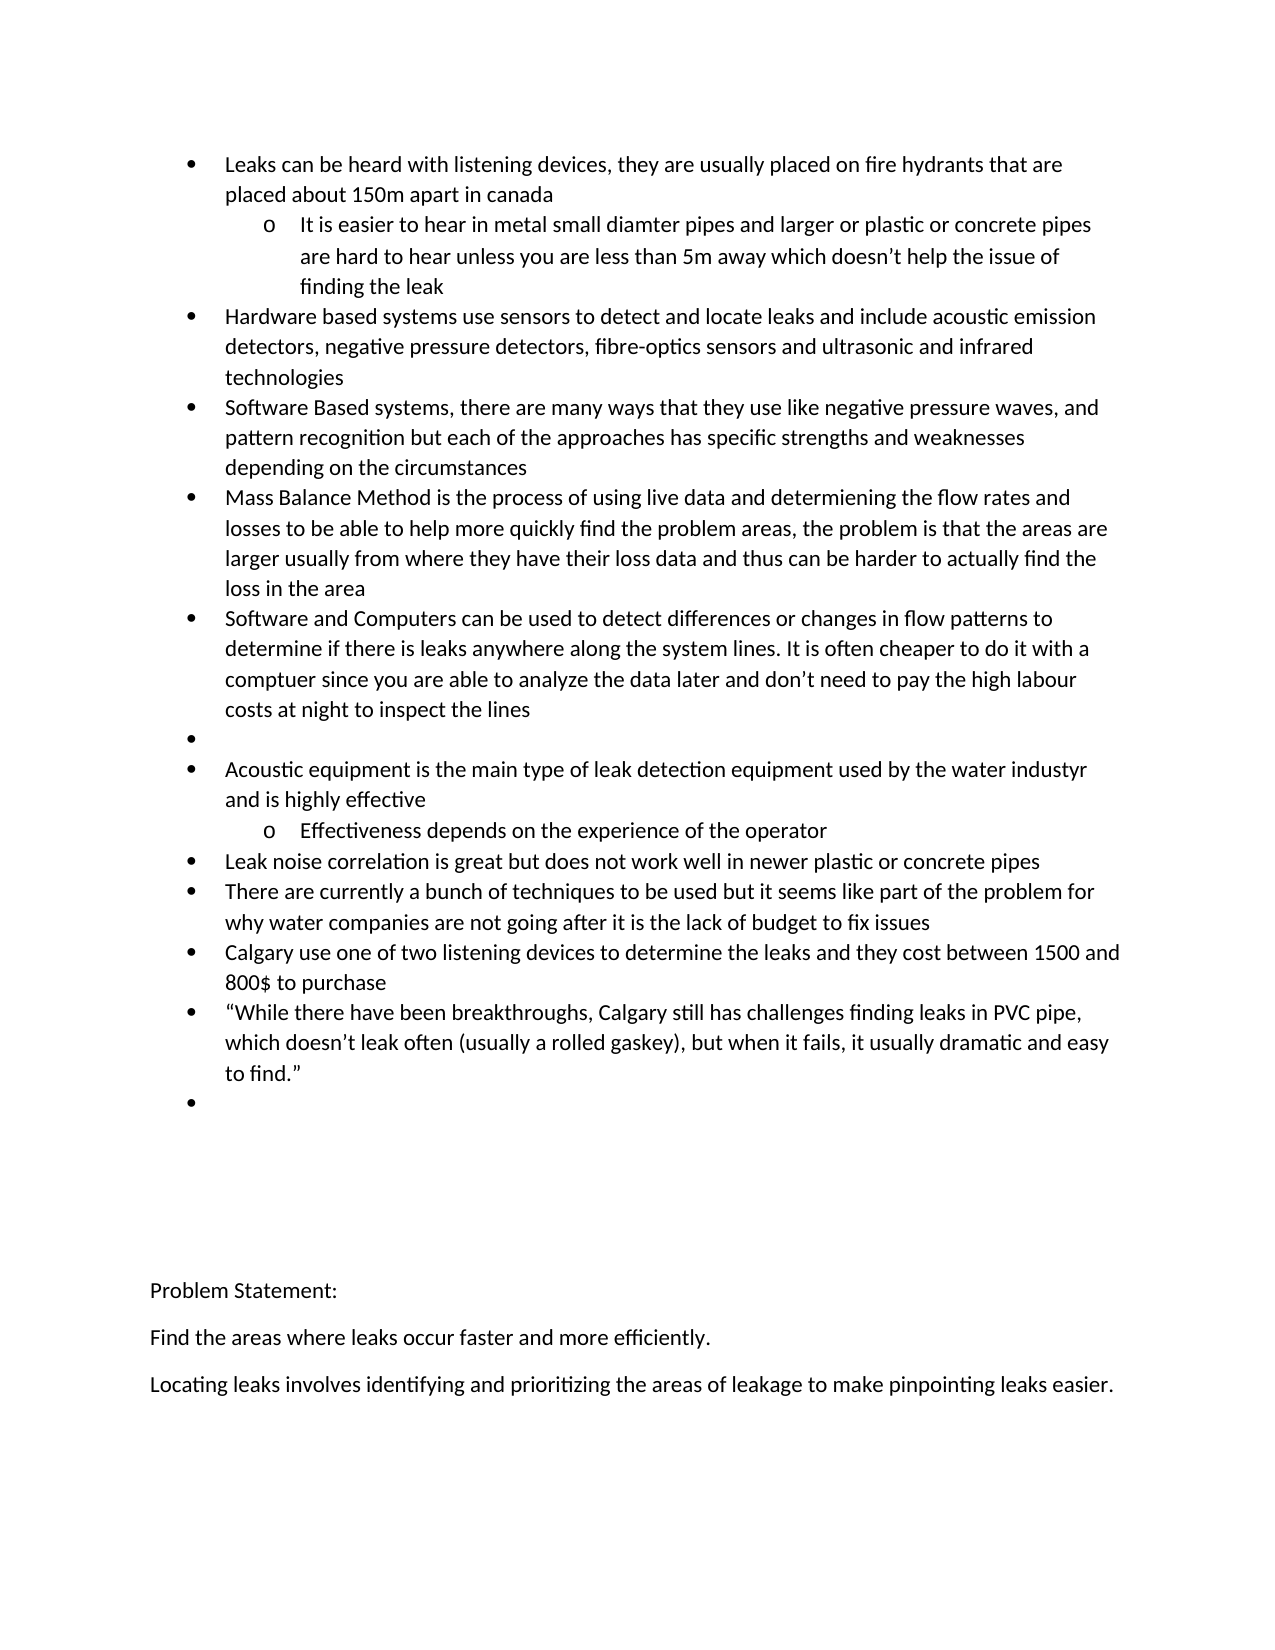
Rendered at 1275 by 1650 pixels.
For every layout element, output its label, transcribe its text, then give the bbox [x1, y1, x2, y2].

list Effectiveness depends on the experience of the operator [262, 816, 1125, 845]
list Leaks can be heard with listening devices, they are usually placed on fire hydrants that are placed about 150m apart in canada [187, 150, 1125, 208]
text Locating leaks involves identifying and prioritizing the areas of leakage to make pinpointing leaks easier. [150, 1370, 1125, 1398]
list Hardware based systems use sensors to detect and locate leaks and include acoustic emission detectors, negative pressure detectors, fibre-optics sensors and ultrasonic and infrared technologies [187, 302, 1125, 391]
list Acoustic equipment is the main type of leak detection equipment used by the water industyr and is highly effective [187, 755, 1125, 813]
list Software Based systems, there are many ways that they use like negative pressure waves, and pattern recognition but each of the approaches has specific strengths and weaknesses depending on the circumstances [187, 393, 1125, 481]
list Mass Balance Method is the process of using live data and determiening the flow rates and losses to be able to help more quickly find the problem areas, the problem is that the areas are larger usually from where they have their loss data and thus can be harder to actually find the loss in the area [187, 483, 1125, 602]
text Find the areas where leaks occur faster and more efficiently. [150, 1323, 1125, 1351]
list Calgary use one of two listening devices to determine the leaks and they cost between 1500 and 800$ to purchase [187, 938, 1125, 996]
list Software and Computers can be used to detect differences or changes in flow patterns to determine if there is leaks anywhere along the system lines. It is often cheaper to do it with a comptuer since you are able to analyze the data later and don’t need to pay the high labour costs at night to inspect the lines [187, 604, 1125, 723]
list “While there have been breakthroughs, Calgary still has challenges finding leaks in PVC pipe, which doesn’t leak often (usually a rolled gaskey), but when it fails, it usually dramatic and easy to find.” [187, 998, 1125, 1087]
list There are currently a bunch of techniques to be used but it seems like part of the problem for why water companies are not going after it is the lack of budget to fix issues [187, 877, 1125, 936]
list It is easier to hear in metal small diamter pipes and larger or plastic or concrete pipes are hard to hear unless you are less than 5m away which doesn’t help the issue of finding the leak [262, 210, 1125, 300]
text Problem Statement: [150, 1276, 1125, 1304]
list Leak noise correlation is great but does not work well in newer plastic or concrete pipes [187, 847, 1125, 875]
